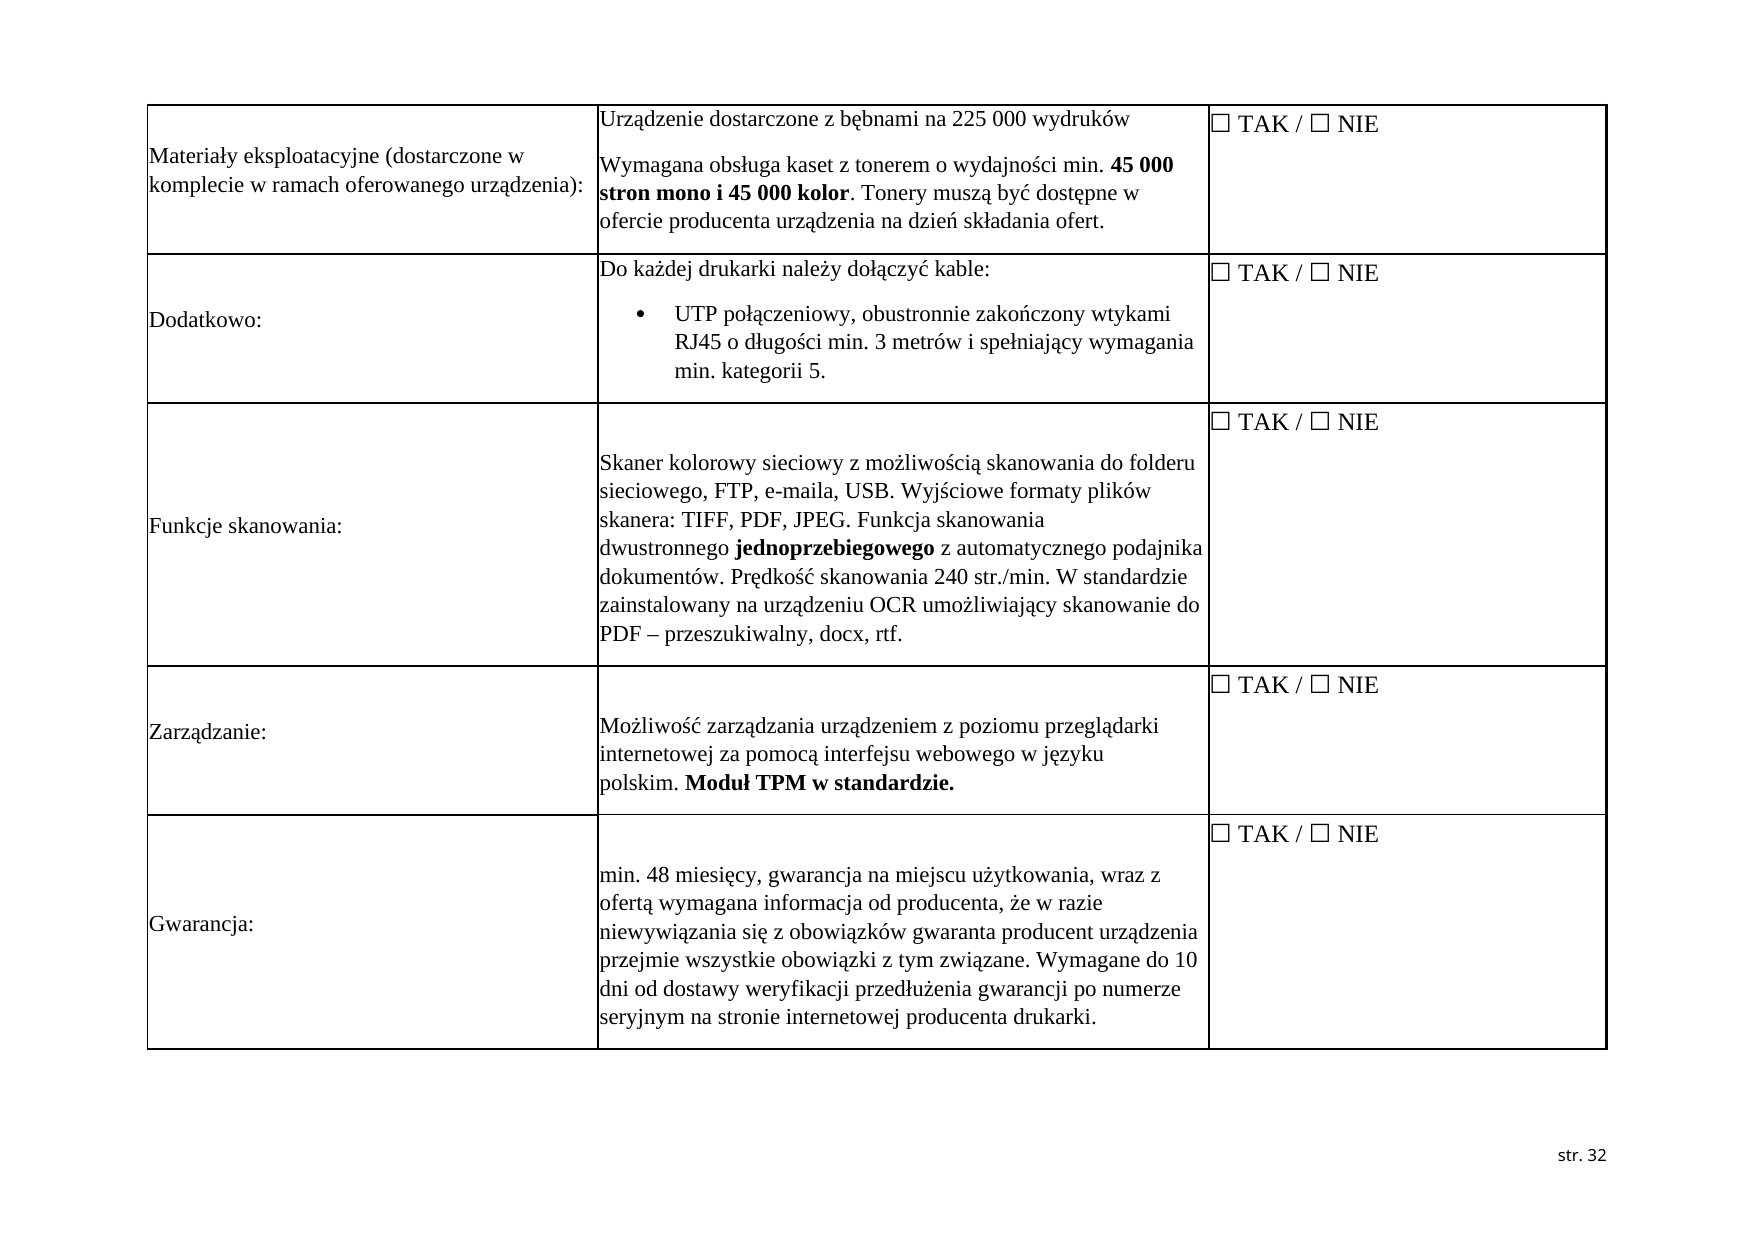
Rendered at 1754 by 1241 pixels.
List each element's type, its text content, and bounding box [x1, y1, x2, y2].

table_cell Możliwość zarządzania urządzeniem z poziomu przeglądarki internetowej za pomocą interfejsu webowego w języku polskim. Moduł TPM w standardzie. [599, 667, 1208, 814]
table_cell Urządzenie dostarczone z bębnami na 225 000 wydruków Wymagana obsługa kaset z tonerem o wydajności min. 45 000 stron mono i 45 000 kolor. Tonery muszą być dostępne w ofercie producenta urządzenia na dzień składania ofert. [599, 106, 1208, 253]
table_cell Dodatkowo: [148, 255, 597, 402]
table_cell TAK / NIE [1210, 667, 1605, 814]
table_cell Funkcje skanowania: [148, 404, 597, 665]
table_cell min. 48 miesięcy, gwarancja na miejscu użytkowania, wraz z ofertą wymagana informacja od producenta, że w razie niewywiązania się z obowiązków gwaranta producent urządzenia przejmie wszystkie obowiązki z tym związane. Wymagane do 10 dni od dostawy weryfikacji przedłużenia gwarancji po numerze seryjnym na stronie internetowej producenta drukarki. [599, 815, 1208, 1048]
table_cell Do każdej drukarki należy dołączyć kable: UTP połączeniowy, obustronnie zakończony wtykami RJ45 o długości min. 3 metrów i spełniający wymagania min. kategorii 5. [599, 255, 1208, 402]
table_cell Zarządzanie: [148, 667, 597, 814]
table_cell TAK / NIE [1210, 106, 1605, 253]
table_cell TAK / NIE [1210, 404, 1605, 665]
table_cell TAK / NIE [1210, 815, 1605, 1048]
table_cell TAK / NIE [1210, 255, 1605, 402]
table_cell Gwarancja: [148, 816, 597, 1048]
table_cell Materiały eksploatacyjne (dostarczone w komplecie w ramach oferowanego urządzenia): [148, 106, 597, 253]
table_cell Skaner kolorowy sieciowy z możliwością skanowania do folderu sieciowego, FTP, e-maila, USB. Wyjściowe formaty plików skanera: TIFF, PDF, JPEG. Funkcja skanowania dwustronnego jednoprzebiegowego z automatycznego podajnika dokumentów. Prędkość skanowania 240 str./min. W standardzie zainstalowany na urządzeniu OCR umożliwiający skanowanie do PDF – przeszukiwalny, docx, rtf. [599, 404, 1208, 665]
